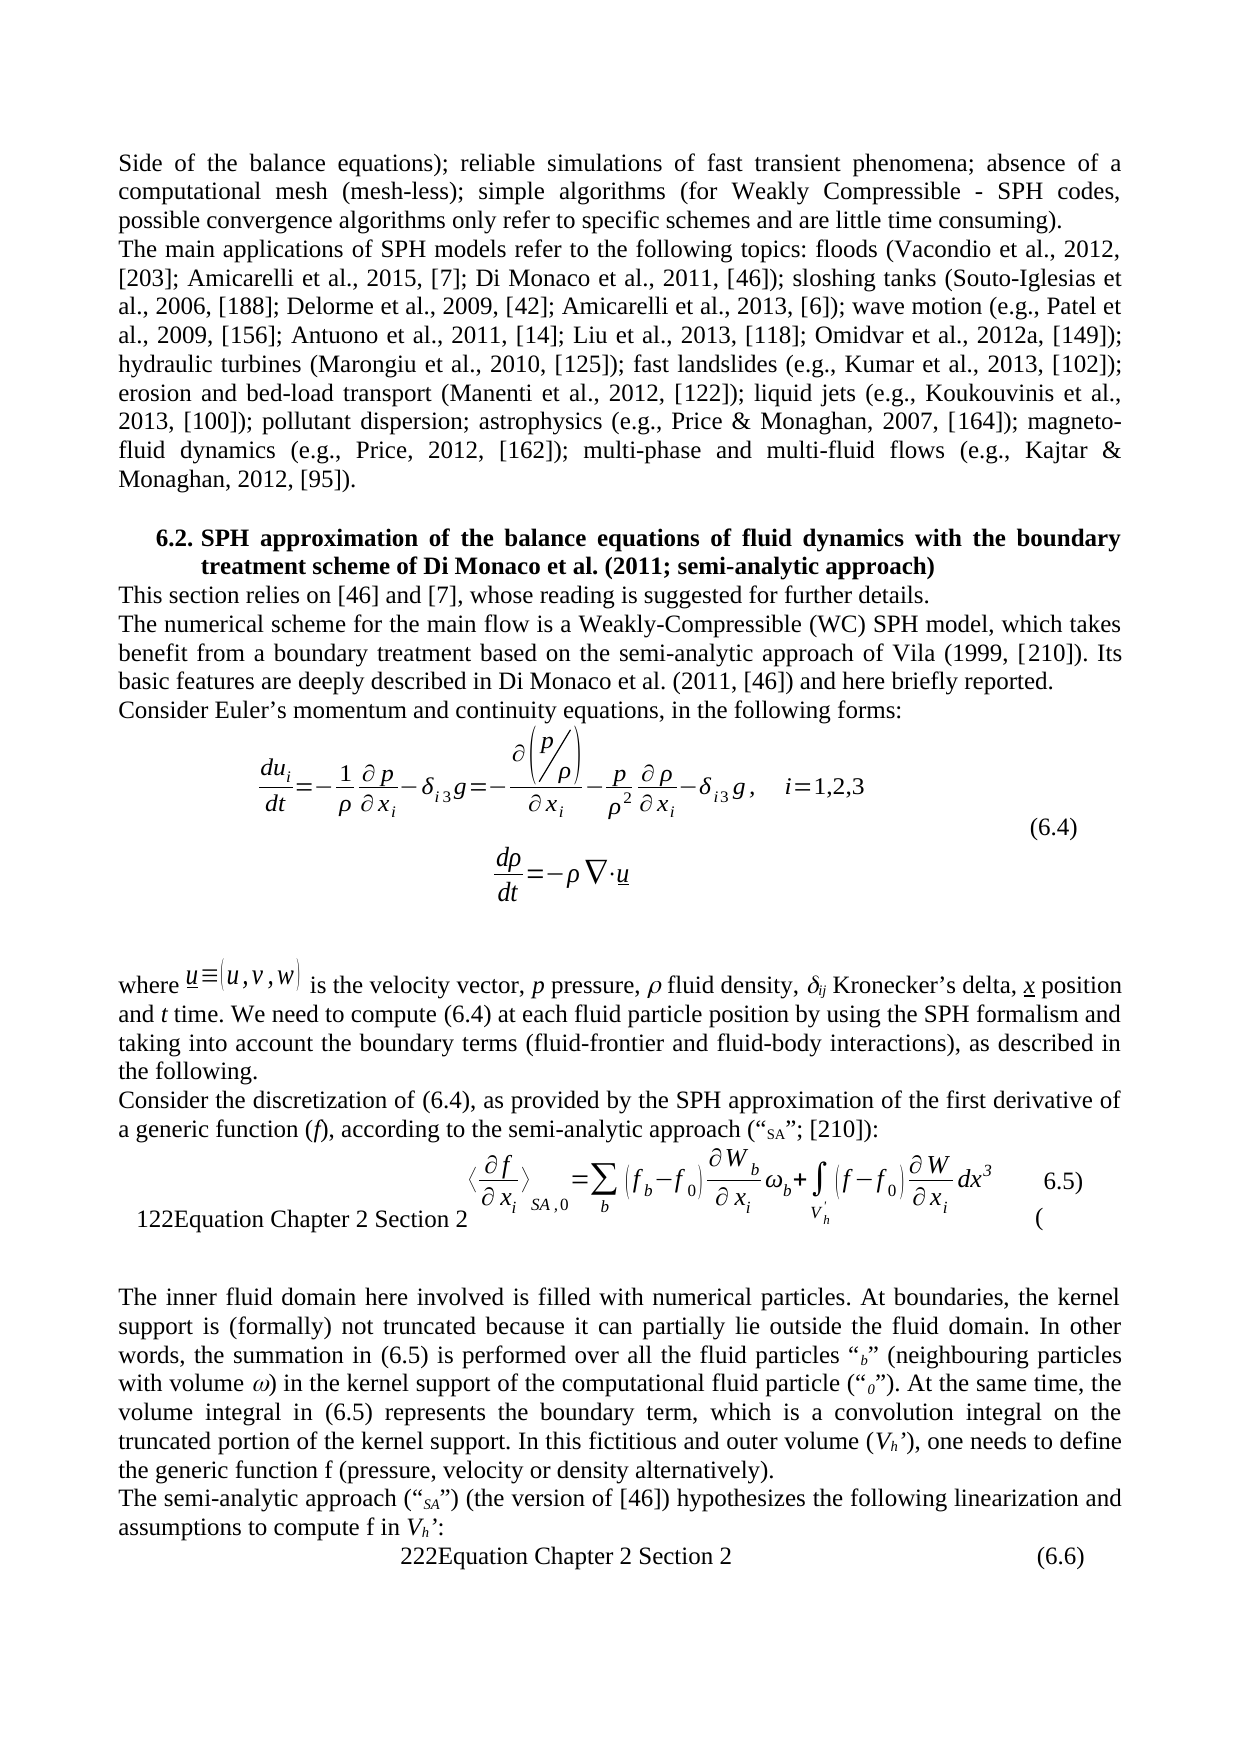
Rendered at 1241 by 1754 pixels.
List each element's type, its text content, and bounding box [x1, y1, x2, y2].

text The numerical scheme for the main flow is a Weakly-Compressible (WC) SPH model, which takes benefit from a boundary treatment based on the semi-analytic approach of Vila (1999, [210]). Its basic features are deeply described in Di Monaco et al. (2011, [46]) and here briefly reported. [118, 609, 1122, 695]
text where is the velocity vector, p pressure,  fluid density, ij Kronecker’s delta, x position and t time. We need to compute (6.4) at each fluid particle position by using the SPH formalism and taking into account the boundary terms (fluid-frontier and fluid-body interactions), as described in the following. [118, 957, 1122, 1085]
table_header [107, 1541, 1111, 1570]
text Consider the discretization of (6.4), as provided by the SPH approximation of the first derivative of a generic function (f), according to the semi-analytic approach (“SA”; [210]): [118, 1085, 1122, 1143]
text The main applications of SPH models refer to the following topics: floods (Vacondio et al., 2012, [203]; Amicarelli et al., 2015, [7]; Di Monaco et al., 2011, [46]); sloshing tanks (Souto-Iglesias et al., 2006, [188]; Delorme et al., 2009, [42]; Amicarelli et al., 2013, [6]); wave motion (e.g., Patel et al., 2009, [156]; Antuono et al., 2011, [14]; Liu et al., 2013, [118]; Omidvar et al., 2012a, [149]); hydraulic turbines (Marongiu et al., 2010, [125]); fast landslides (e.g., Kumar et al., 2013, [102]); erosion and bed-load transport (Manenti et al., 2012, [122]); liquid jets (e.g., Koukouvinis et al., 2013, [100]); pollutant dispersion; astrophysics (e.g., Price & Monaghan, 2007, [164]); magneto-fluid dynamics (e.g., Price, 2012, [162]); multi-phase and multi-fluid flows (e.g., Kajtar & Monaghan, 2012, [95]). [118, 234, 1122, 493]
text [118, 148, 1122, 234]
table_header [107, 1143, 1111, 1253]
text This section relies on [46] and [7], whose reading is suggested for further details. [118, 580, 1122, 609]
text The inner fluid domain here involved is filled with numerical particles. At boundaries, the kernel support is (formally) not truncated because it can partially lie outside the fluid domain. In other words, the summation in (6.5) is performed over all the fluid particles “b” (neighbouring particles with volume ) in the kernel support of the computational fluid particle (“). At the same time, the volume integral in (6.5) represents the boundary term, which is a convolution integral on the truncated portion of the kernel support. In this fictitious and outer volume (Vh’), one needs to define the generic function f (pressure, velocity or density alternatively). [118, 1282, 1122, 1483]
title SPH approximation of the balance equations of fluid dynamics with the boundary treatment scheme of Di Monaco et al. (2011; semi-analytic approach) [156, 523, 1122, 580]
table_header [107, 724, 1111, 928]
text The semi-analytic approach (“SA”) (the version of [46]) hypothesizes the following linearization and assumptions to compute f in Vh’: [118, 1483, 1122, 1541]
text Consider Euler’s momentum and continuity equations, in the following forms: [118, 695, 1122, 724]
